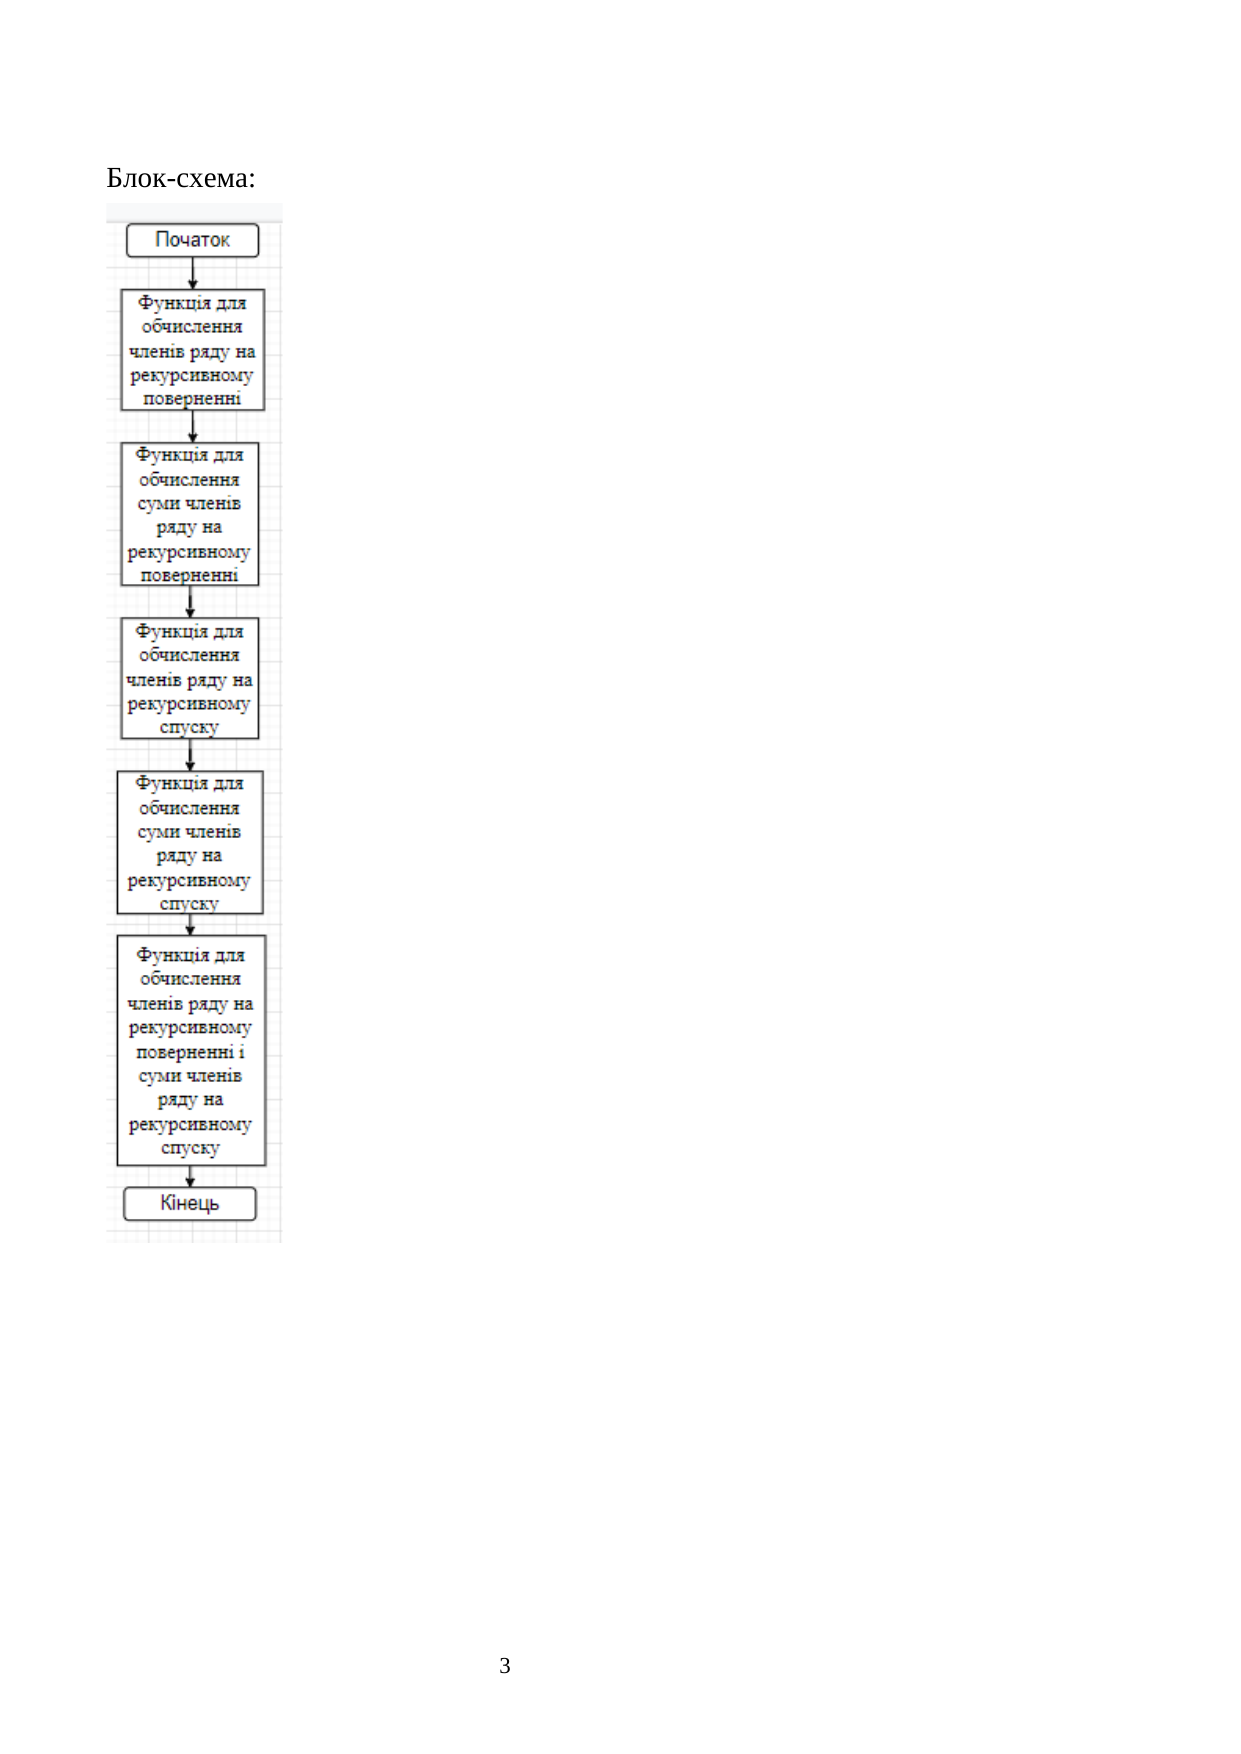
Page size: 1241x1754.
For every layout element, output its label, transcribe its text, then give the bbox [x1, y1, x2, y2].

list Блок-схема: [106, 160, 1192, 194]
picture [106, 203, 283, 1243]
